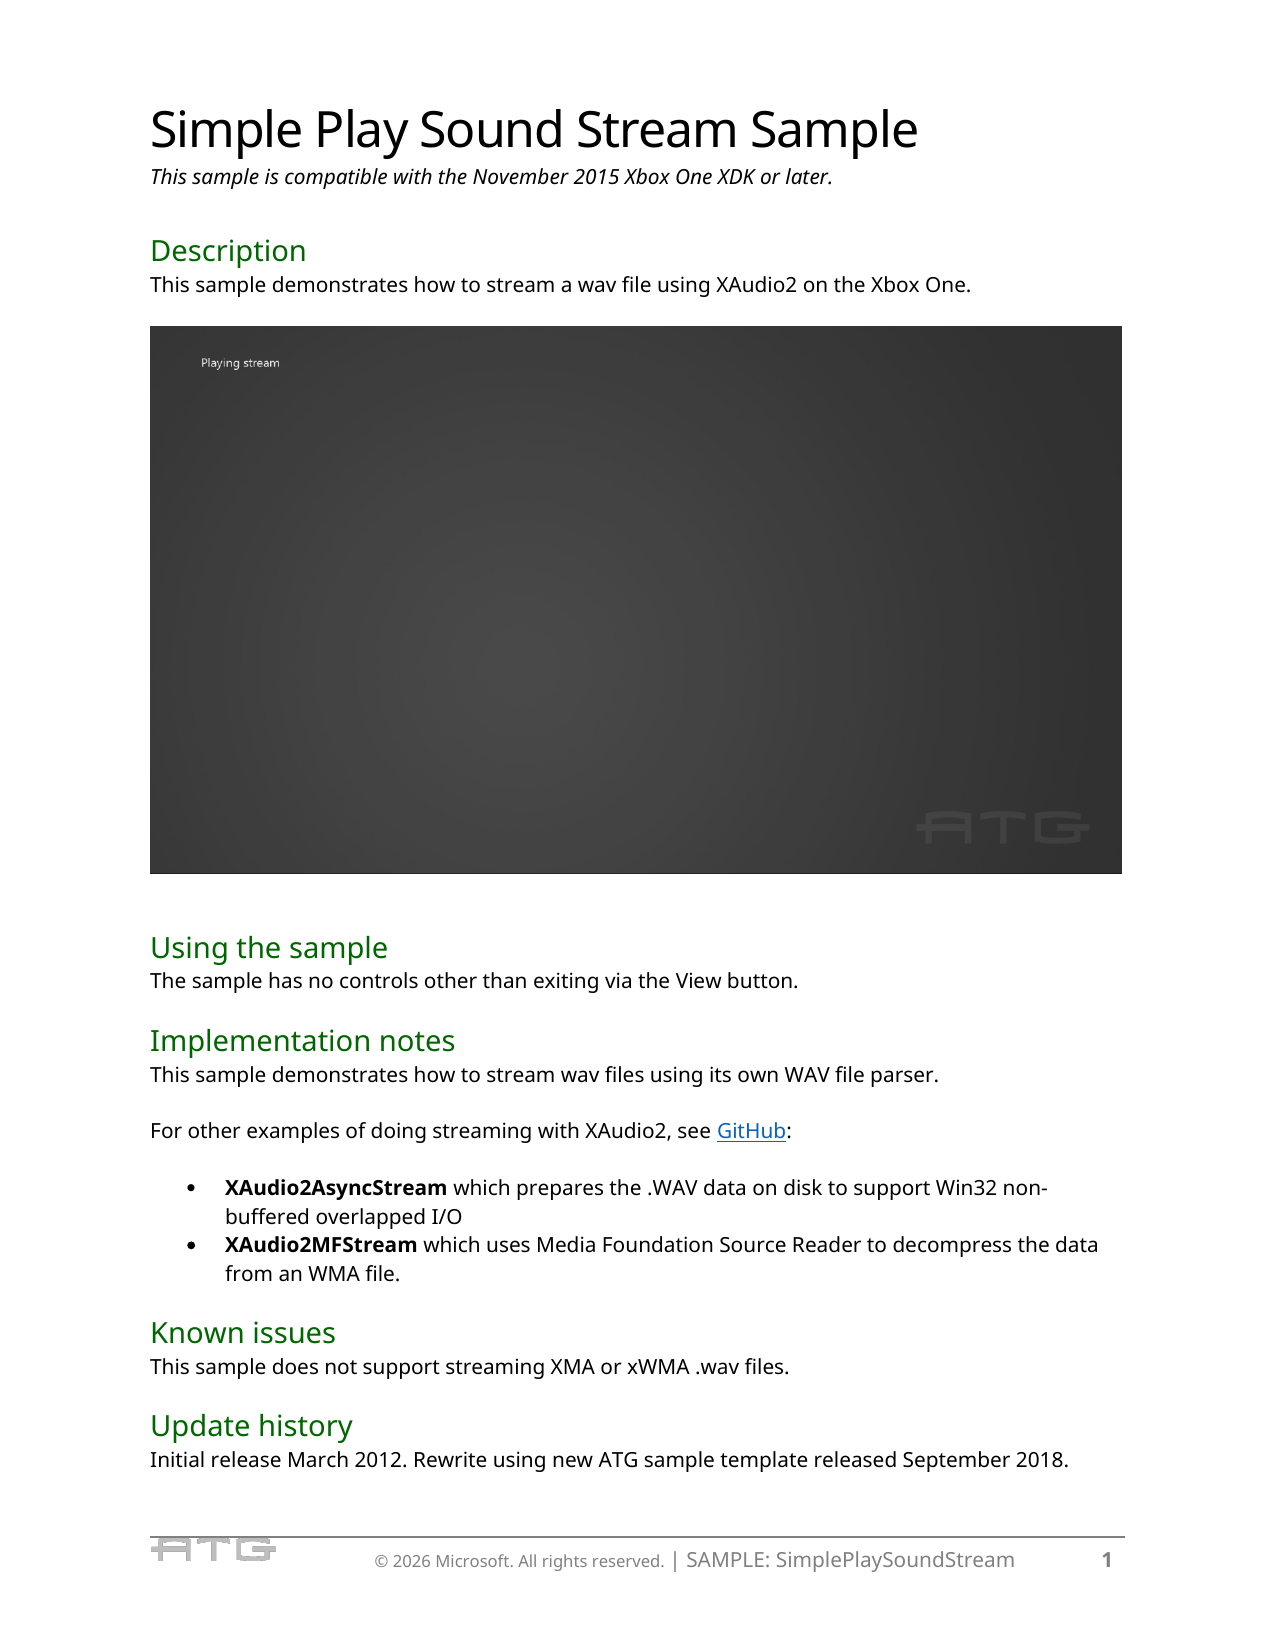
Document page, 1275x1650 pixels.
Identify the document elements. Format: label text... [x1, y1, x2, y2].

picture [151, 1538, 276, 1561]
text This sample demonstrates how to stream a wav file using XAudio2 on the Xbox One. [150, 270, 1125, 298]
list XAudio2AsyncStream which prepares the .WAV data on disk to support Win32 non-buffered overlapped I/O [187, 1173, 1125, 1230]
subtitle Known issues [150, 1312, 1125, 1352]
subtitle Description [150, 230, 1125, 270]
title Simple Play Sound Stream Sample [150, 94, 1125, 162]
text This sample does not support streaming XMA or xWMA .wav files. [150, 1352, 1125, 1380]
text This sample is compatible with the November 2015 Xbox One XDK or later. [150, 162, 1125, 190]
text This sample demonstrates how to stream wav files using its own WAV file parser. [150, 1060, 1125, 1088]
subtitle Implementation notes [150, 1020, 1125, 1060]
text Initial release March 2012. Rewrite using new ATG sample template released September 2018. [150, 1445, 1125, 1473]
subtitle Update history [150, 1405, 1125, 1445]
picture [150, 326, 1122, 874]
list XAudio2MFStream which uses Media Foundation Source Reader to decompress the data from an WMA file. [187, 1230, 1125, 1287]
text The sample has no controls other than exiting via the View button. [150, 967, 1125, 995]
text For other examples of doing streaming with XAudio2, see GitHub: [150, 1117, 1125, 1145]
subtitle Using the sample [150, 927, 1125, 967]
